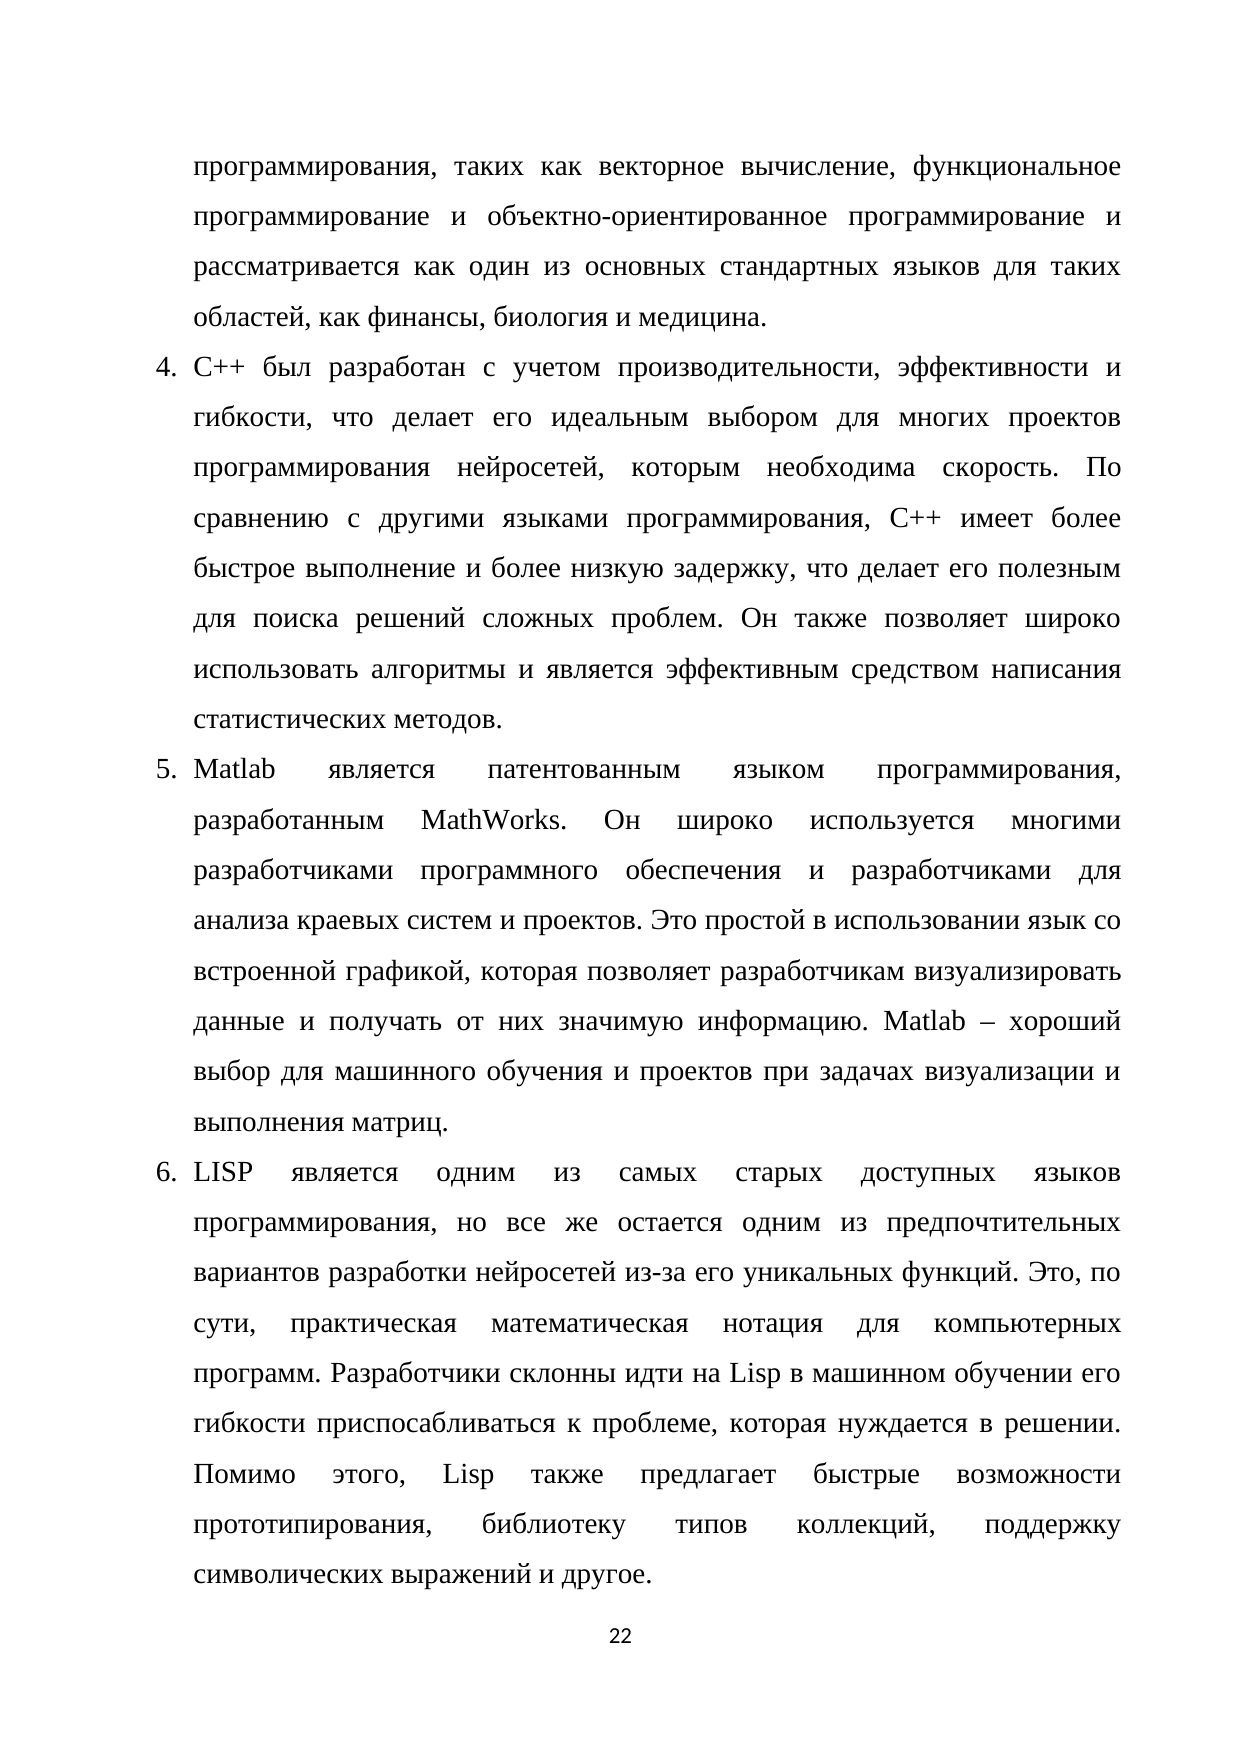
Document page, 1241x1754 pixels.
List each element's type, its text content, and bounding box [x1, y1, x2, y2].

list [156, 148, 1122, 332]
list LISP является одним из самых старых доступных языков программирования, но все же остается одним из предпочтительных вариантов разработки нейросетей из-за его уникальных функций. Это, по сути, практическая математическая нотация для компьютерных программ. Разработчики склонны идти на Lisp в машинном обучении его гибкости приспосабливаться к проблеме, которая нуждается в решении. Помимо этого, Lisp также предлагает быстрые возможности прототипирования, библиотеку типов коллекций, поддержку символических выражений и другое. [156, 1154, 1122, 1590]
list C++ был разработан с учетом производительности, эффективности и гибкости, что делает его идеальным выбором для многих проектов программирования нейросетей, которым необходима скорость. По сравнению с другими языками программирования, C++ имеет более быстрое выполнение и более низкую задержку, что делает его полезным для поиска решений сложных проблем. Он также позволяет широко использовать алгоритмы и является эффективным средством написания статистических методов. [156, 349, 1122, 735]
list Matlab является патентованным языком программирования, разработанным MathWorks. Он широко используется многими разработчиками программного обеспечения и разработчиками для анализа краевых систем и проектов. Это простой в использовании язык со встроенной графикой, которая позволяет разработчикам визуализировать данные и получать от них значимую информацию. Matlab – хороший выбор для машинного обучения и проектов при задачах визуализации и выполнения матриц. [156, 751, 1122, 1137]
